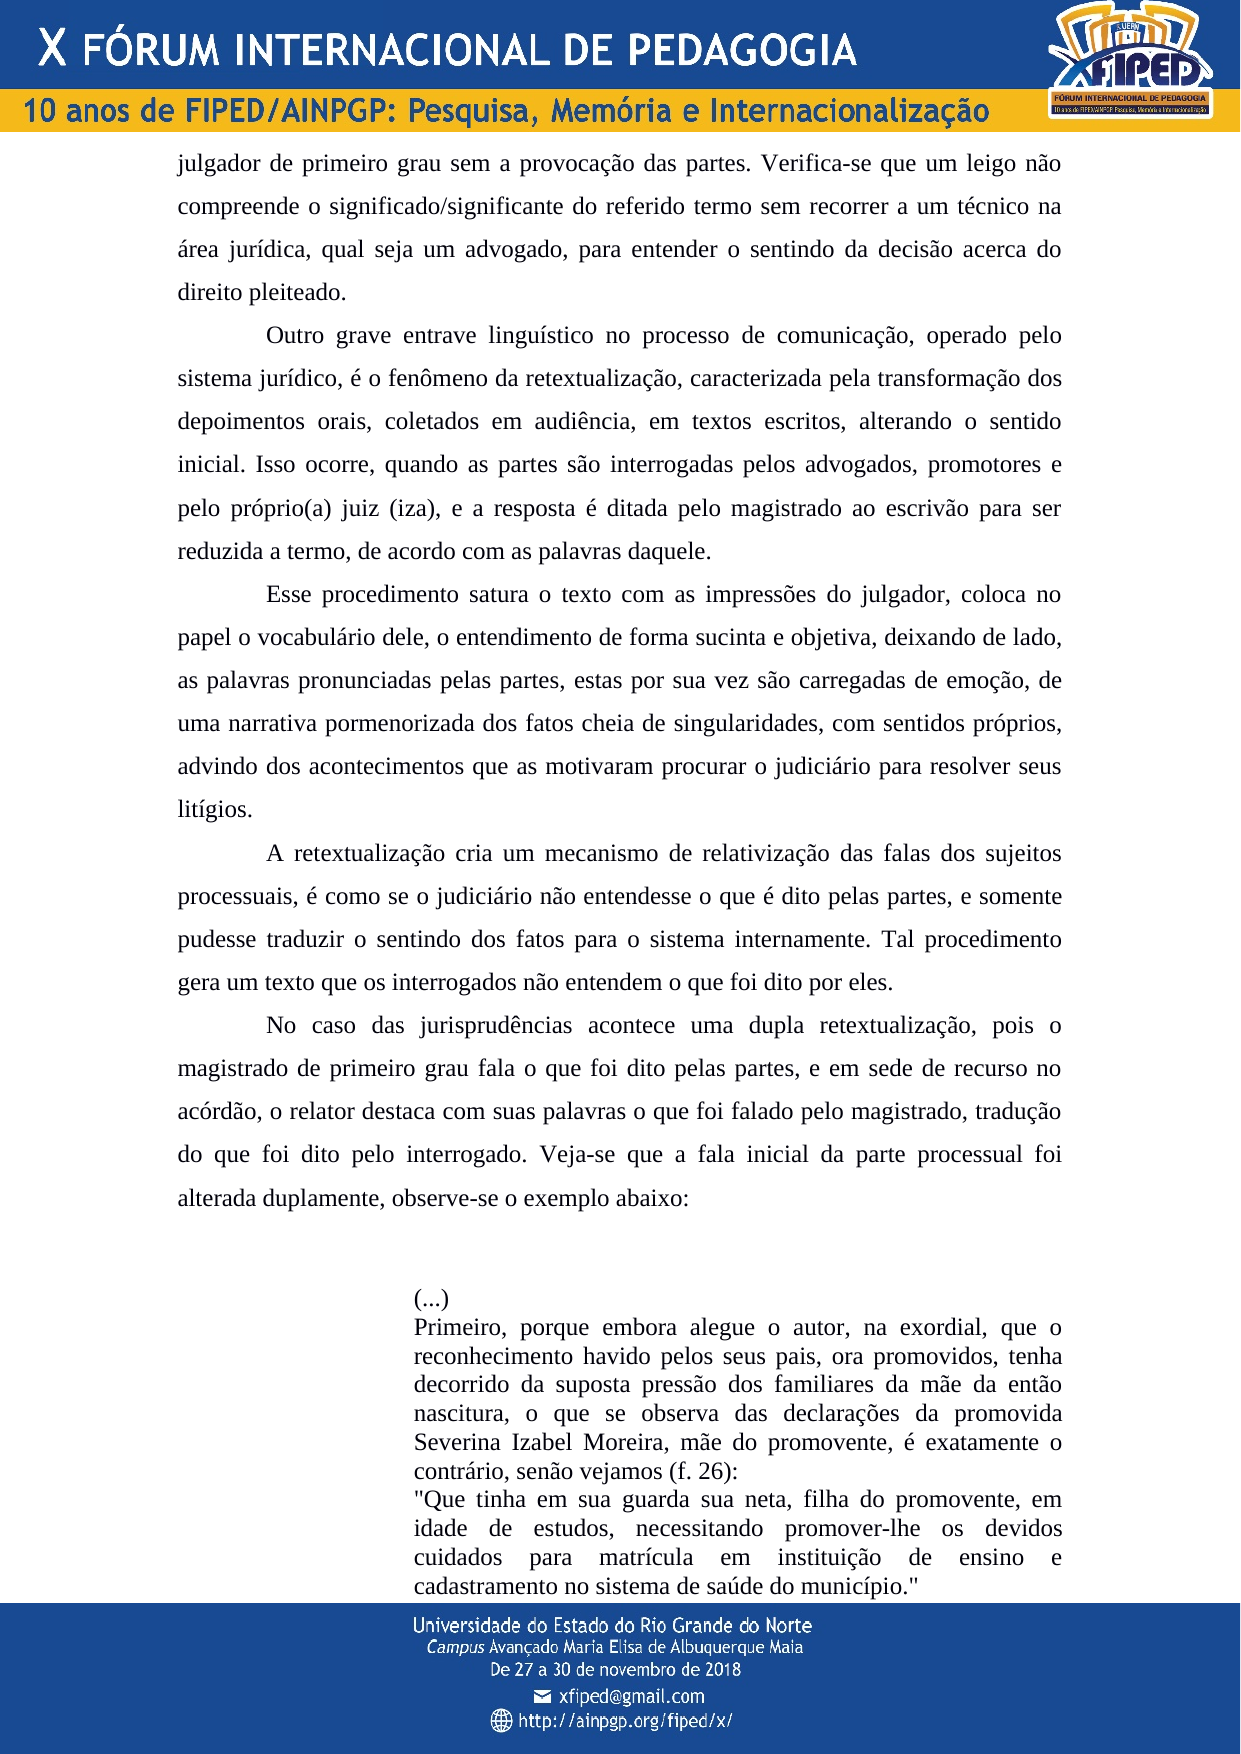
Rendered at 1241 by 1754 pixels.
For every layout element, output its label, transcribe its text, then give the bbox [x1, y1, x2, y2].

picture [0, 0, 1241, 132]
text Outro grave entrave linguístico no processo de comunicação, operado pelo sistema jurídico, é o fenômeno da retextualização, caracterizada pela transformação dos depoimentos orais, coletados em audiência, em textos escritos, alterando o sentido inicial. Isso ocorre, quando as partes são interrogadas pelos advogados, promotores e pelo próprio(a) juiz (iza), e a resposta é ditada pelo magistrado ao escrivão para ser reduzida a termo, de acordo com as palavras daquele. [177, 320, 1063, 564]
text "Que tinha em sua guarda sua neta, filha do promovente, em idade de estudos, necessitando promover-lhe os devidos cuidados para matrícula em instituição de ensino e cadastramento no sistema de saúde do município." [413, 1484, 1063, 1599]
text Primeiro, porque embora alegue o autor, na exordial, que o reconhecimento havido pelos seus pais, ora promovidos, tenha decorrido da suposta pressão dos familiares da mãe da então nascitura, o que se observa das declarações da promovida Severina Izabel Moreira, mãe do promovente, é exatamente o contrário, senão vejamos (f. 26): [413, 1312, 1063, 1484]
text No caso das jurisprudências acontece uma dupla retextualização, pois o magistrado de primeiro grau fala o que foi dito pelas partes, e em sede de recurso no acórdão, o relator destaca com suas palavras o que foi falado pelo magistrado, tradução do que foi dito pelo interrogado. Veja-se que a fala inicial da parte processual foi alterada duplamente, observe-se o exemplo abaixo: [177, 1010, 1063, 1211]
text Esse procedimento satura o texto com as impressões do julgador, coloca no papel o vocabulário dele, o entendimento de forma sucinta e objetiva, deixando de lado, as palavras pronunciadas pelas partes, estas por sua vez são carregadas de emoção, de uma narrativa pormenorizada dos fatos cheia de singularidades, com sentidos próprios, advindo dos acontecimentos que as motivaram procurar o judiciário para resolver seus litígios. [177, 579, 1063, 823]
text A retextualização cria um mecanismo de relativização das falas dos sujeitos processuais, é como se o judiciário não entendesse o que é dito pelas partes, e somente pudesse traduzir o sentindo dos fatos para o sistema internamente. Tal procedimento gera um texto que os interrogados não entendem o que foi dito por eles. [177, 838, 1063, 996]
picture [0, 1603, 1241, 1754]
text (...) [413, 1283, 1063, 1312]
